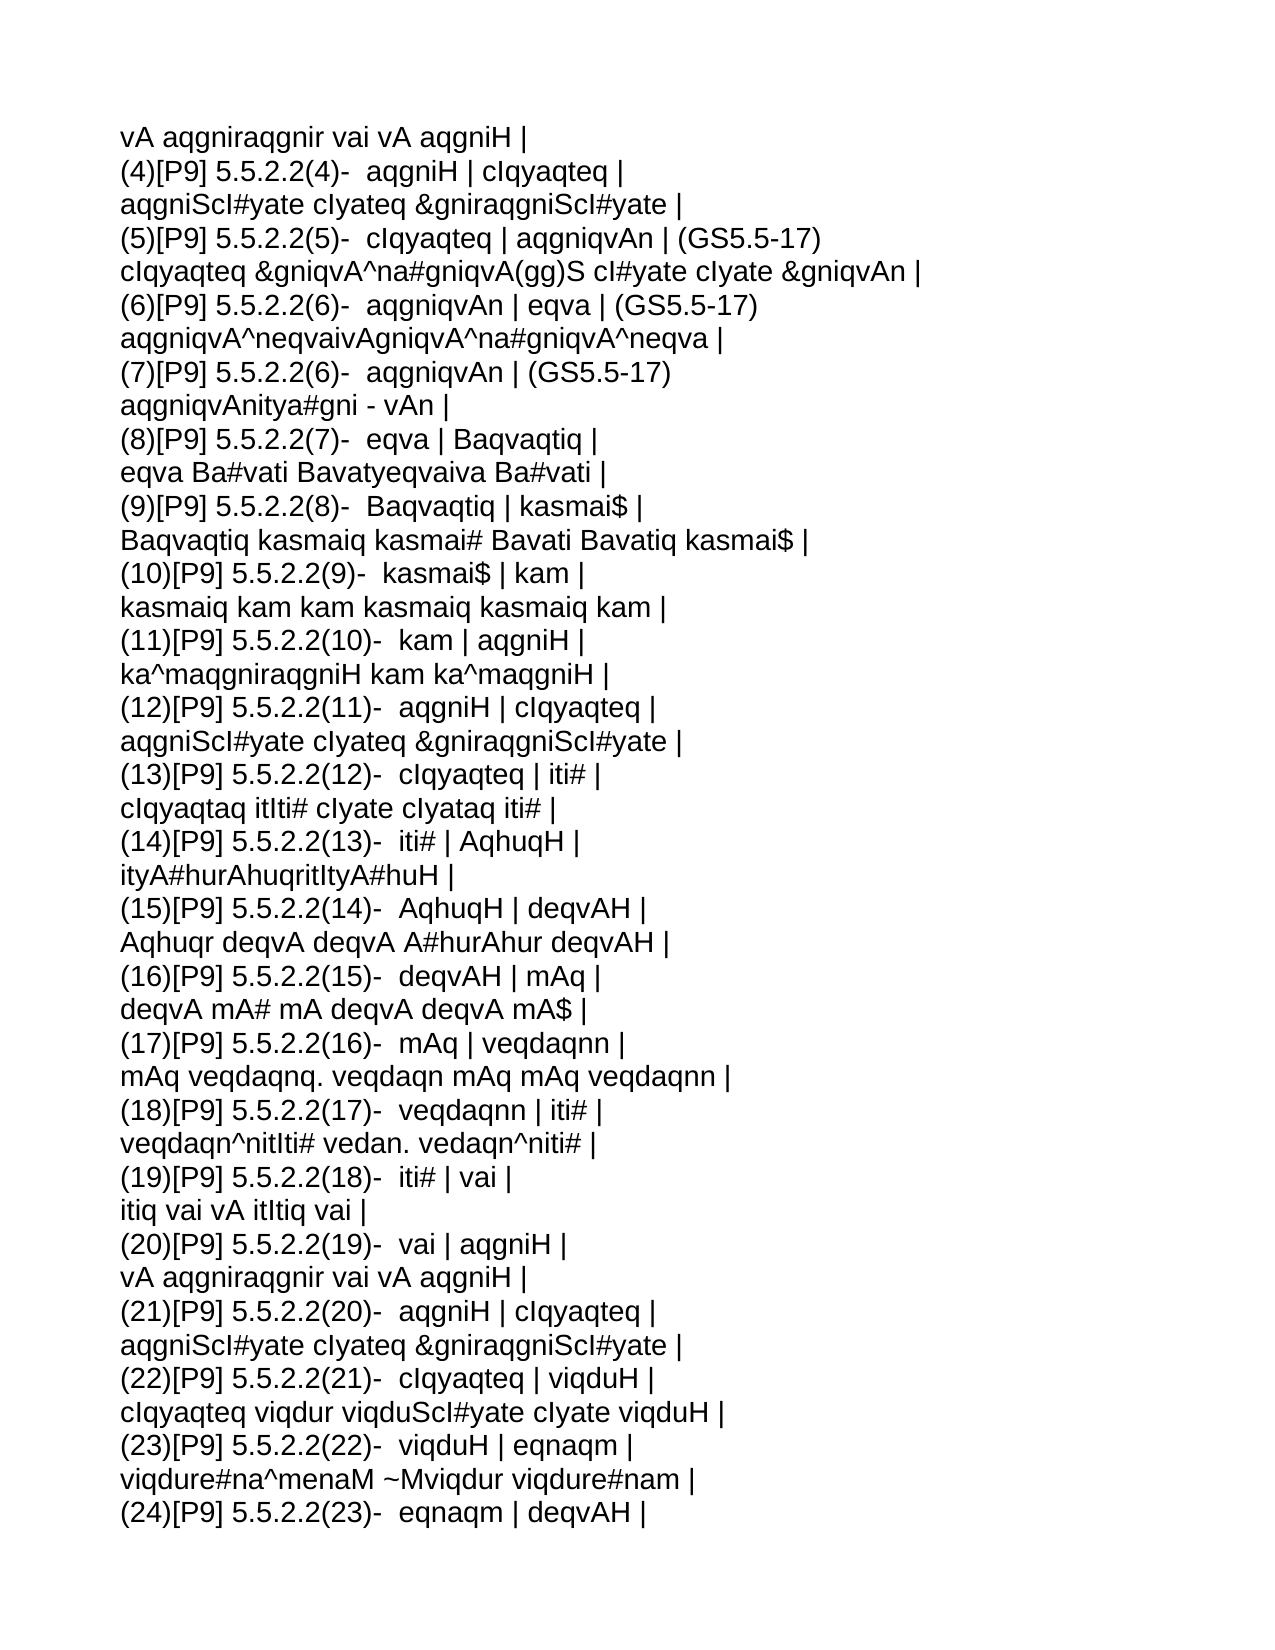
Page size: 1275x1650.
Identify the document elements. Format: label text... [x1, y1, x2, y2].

text (14)[P9] 5.5.2.2(13)- iti# | AqhuqH | [120, 824, 1200, 858]
text aqgniScI#yate cIyateq &gniraqgniScI#yate | [120, 187, 1200, 221]
text (20)[P9] 5.5.2.2(19)- vai | aqgniH | [120, 1227, 1200, 1260]
text cIqyaqteq viqdur viqduScI#yate cIyate viqduH | [120, 1394, 1200, 1428]
text ka^maqgniraqgniH kam ka^maqgniH | [120, 657, 1200, 690]
text kasmaiq kam kam kasmaiq kasmaiq kam | [120, 589, 1200, 623]
text aqgniqvA^neqvaivAgniqvA^na#gniqvA^neqva | [120, 321, 1200, 355]
text ityA#hurAhuqritItyA#huH | [120, 858, 1200, 891]
text (7)[P9] 5.5.2.2(6)- aqgniqvAn | (GS5.5-17) [120, 355, 1200, 388]
text (24)[P9] 5.5.2.2(23)- eqnaqm | deqvAH | [120, 1495, 1200, 1529]
text (4)[P9] 5.5.2.2(4)- aqgniH | cIqyaqteq | [120, 153, 1200, 187]
text (12)[P9] 5.5.2.2(11)- aqgniH | cIqyaqteq | [120, 690, 1200, 724]
text mAq veqdaqnq. veqdaqn mAq mAq veqdaqnn | [120, 1059, 1200, 1093]
text (16)[P9] 5.5.2.2(15)- deqvAH | mAq | [120, 958, 1200, 992]
text aqgniScI#yate cIyateq &gniraqgniScI#yate | [120, 724, 1200, 757]
text deqvA mA# mA deqvA deqvA mA$ | [120, 992, 1200, 1026]
text (15)[P9] 5.5.2.2(14)- AqhuqH | deqvAH | [120, 891, 1200, 925]
text vA aqgniraqgnir vai vA aqgniH | [120, 1260, 1200, 1294]
text viqdure#na^menaM ~Mviqdur viqdure#nam | [120, 1462, 1200, 1495]
text itiq vai vA itItiq vai | [120, 1193, 1200, 1227]
text veqdaqn^nitIti# vedan. vedaqn^niti# | [120, 1126, 1200, 1160]
text Aqhuqr deqvA deqvA A#hurAhur deqvAH | [120, 925, 1200, 958]
text (13)[P9] 5.5.2.2(12)- cIqyaqteq | iti# | [120, 757, 1200, 791]
text (10)[P9] 5.5.2.2(9)- kasmai$ | kam | [120, 556, 1200, 589]
text cIqyaqtaq itIti# cIyate cIyataq iti# | [120, 791, 1200, 824]
text vA aqgniraqgnir vai vA aqgniH | [120, 120, 1200, 153]
text (17)[P9] 5.5.2.2(16)- mAq | veqdaqnn | [120, 1026, 1200, 1059]
text (9)[P9] 5.5.2.2(8)- Baqvaqtiq | kasmai$ | [120, 489, 1200, 522]
text (8)[P9] 5.5.2.2(7)- eqva | Baqvaqtiq | [120, 422, 1200, 455]
text (23)[P9] 5.5.2.2(22)- viqduH | eqnaqm | [120, 1428, 1200, 1462]
text (5)[P9] 5.5.2.2(5)- cIqyaqteq | aqgniqvAn | (GS5.5-17) [120, 221, 1200, 254]
text (18)[P9] 5.5.2.2(17)- veqdaqnn | iti# | [120, 1093, 1200, 1126]
text cIqyaqteq &gniqvA^na#gniqvA(gg)S cI#yate cIyate &gniqvAn | [120, 254, 1200, 288]
text (6)[P9] 5.5.2.2(6)- aqgniqvAn | eqva | (GS5.5-17) [120, 288, 1200, 321]
text (19)[P9] 5.5.2.2(18)- iti# | vai | [120, 1160, 1200, 1193]
text (21)[P9] 5.5.2.2(20)- aqgniH | cIqyaqteq | [120, 1294, 1200, 1327]
text eqva Ba#vati Bavatyeqvaiva Ba#vati | [120, 455, 1200, 489]
text (11)[P9] 5.5.2.2(10)- kam | aqgniH | [120, 623, 1200, 657]
text (22)[P9] 5.5.2.2(21)- cIqyaqteq | viqduH | [120, 1361, 1200, 1394]
text aqgniqvAnitya#gni - vAn | [120, 388, 1200, 422]
text aqgniScI#yate cIyateq &gniraqgniScI#yate | [120, 1327, 1200, 1361]
text Baqvaqtiq kasmaiq kasmai# Bavati Bavatiq kasmai$ | [120, 522, 1200, 556]
